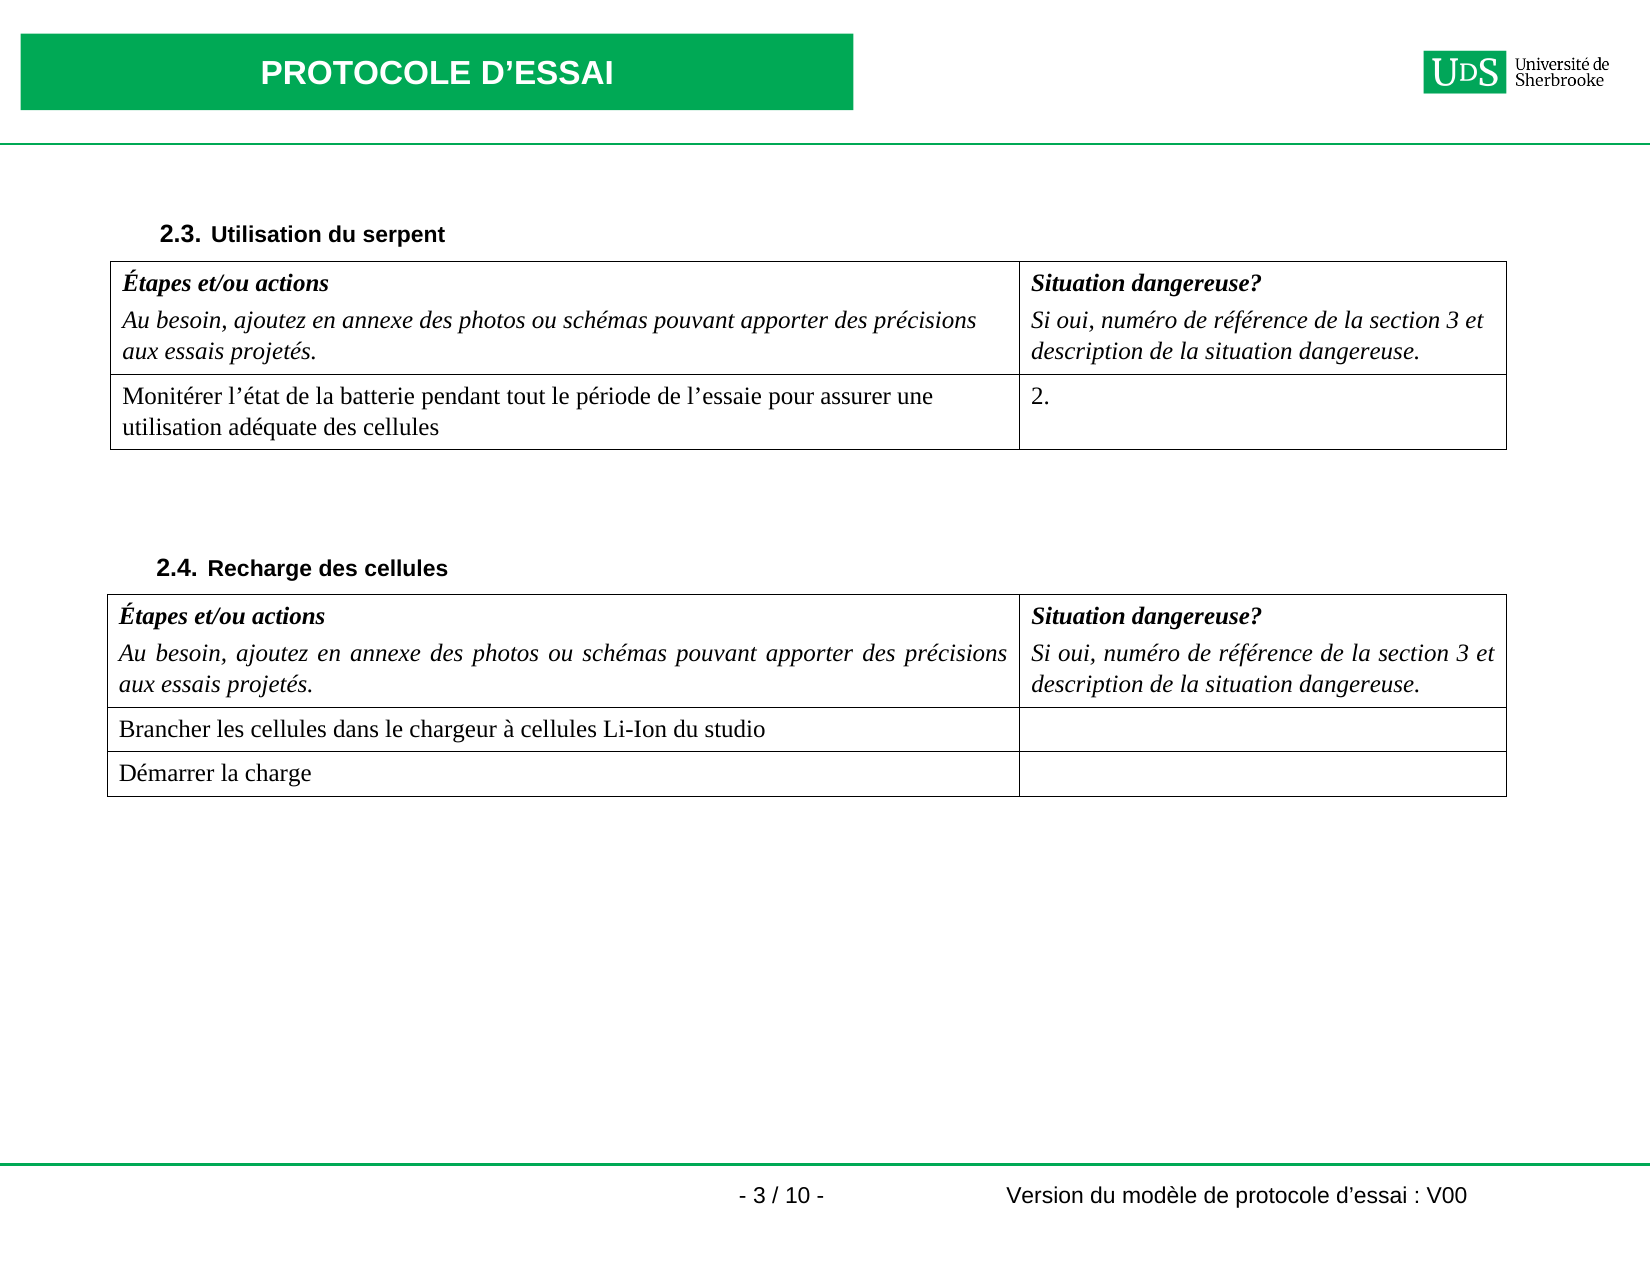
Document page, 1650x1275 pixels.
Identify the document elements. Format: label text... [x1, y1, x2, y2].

table_cell Étapes et/ou actions Au besoin, ajoutez en annexe des photos ou schémas pouvant apporter des précisions aux essais projetés. [108, 595, 1019, 707]
table_cell Situation dangereuse? Si oui, numéro de référence de la section 3 et description de la situation dangereuse. [1020, 595, 1506, 707]
table_cell Étapes et/ou actions Au besoin, ajoutez en annexe des photos ou schémas pouvant apporter des précisions aux essais projetés. [111, 262, 1019, 373]
table_cell 2. [1020, 375, 1506, 449]
table_cell Démarrer la charge [108, 752, 1019, 796]
table_header Recharge des cellules [107, 540, 1506, 594]
table_cell Situation dangereuse? Si oui, numéro de référence de la section 3 et description de la situation dangereuse. [1020, 262, 1506, 373]
table_header Utilisation du serpent [111, 207, 1507, 261]
table_cell Brancher les cellules dans le chargeur à cellules Li-Ion du studio [108, 708, 1019, 751]
picture [1407, 33, 1626, 111]
table_cell [1020, 708, 1506, 751]
table_cell [1020, 752, 1506, 796]
table_cell Monitérer l’état de la batterie pendant tout le période de l’essaie pour assurer une utilisation adéquate des cellules [111, 375, 1019, 449]
